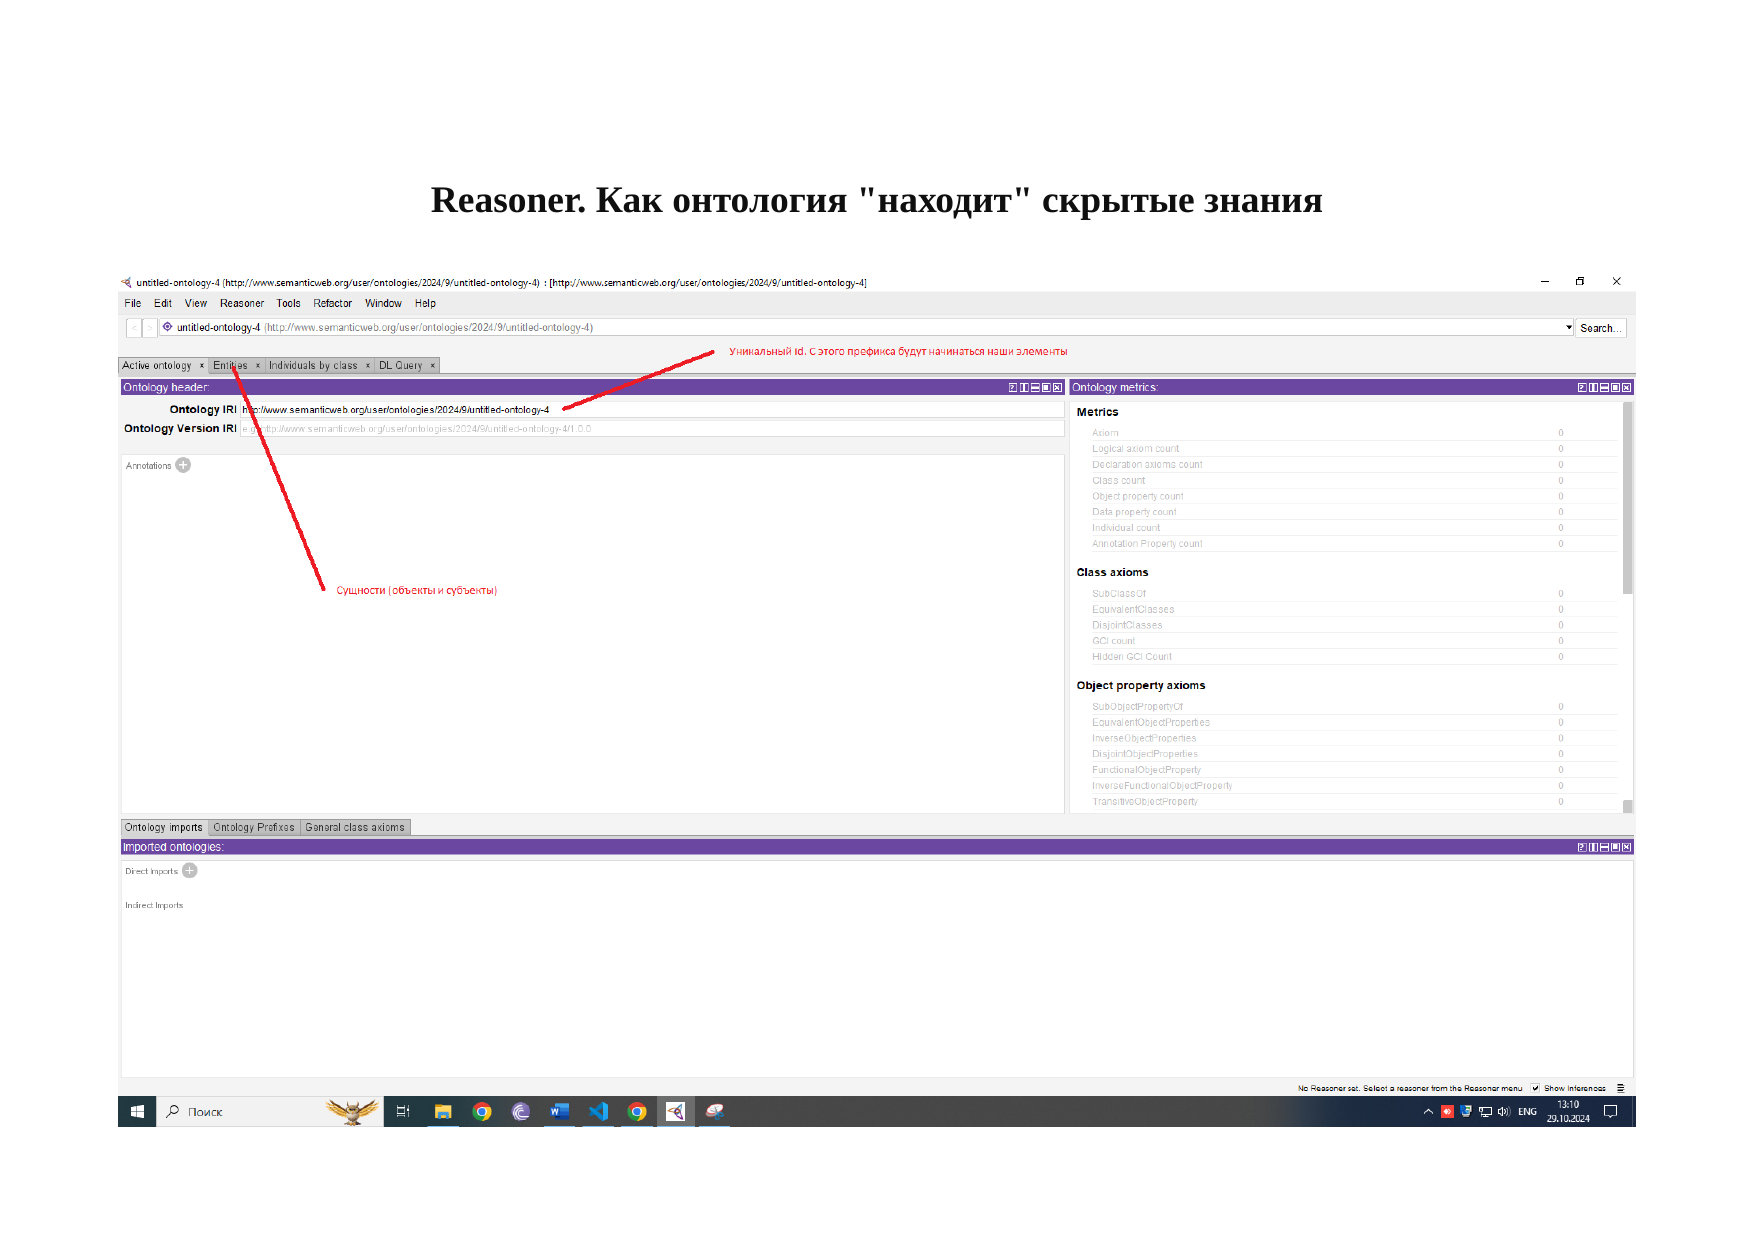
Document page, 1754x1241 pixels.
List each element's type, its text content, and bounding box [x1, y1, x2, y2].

text Reasoner. Как онтология "находит" скрытые знания [118, 177, 1636, 220]
picture [118, 273, 1636, 1127]
